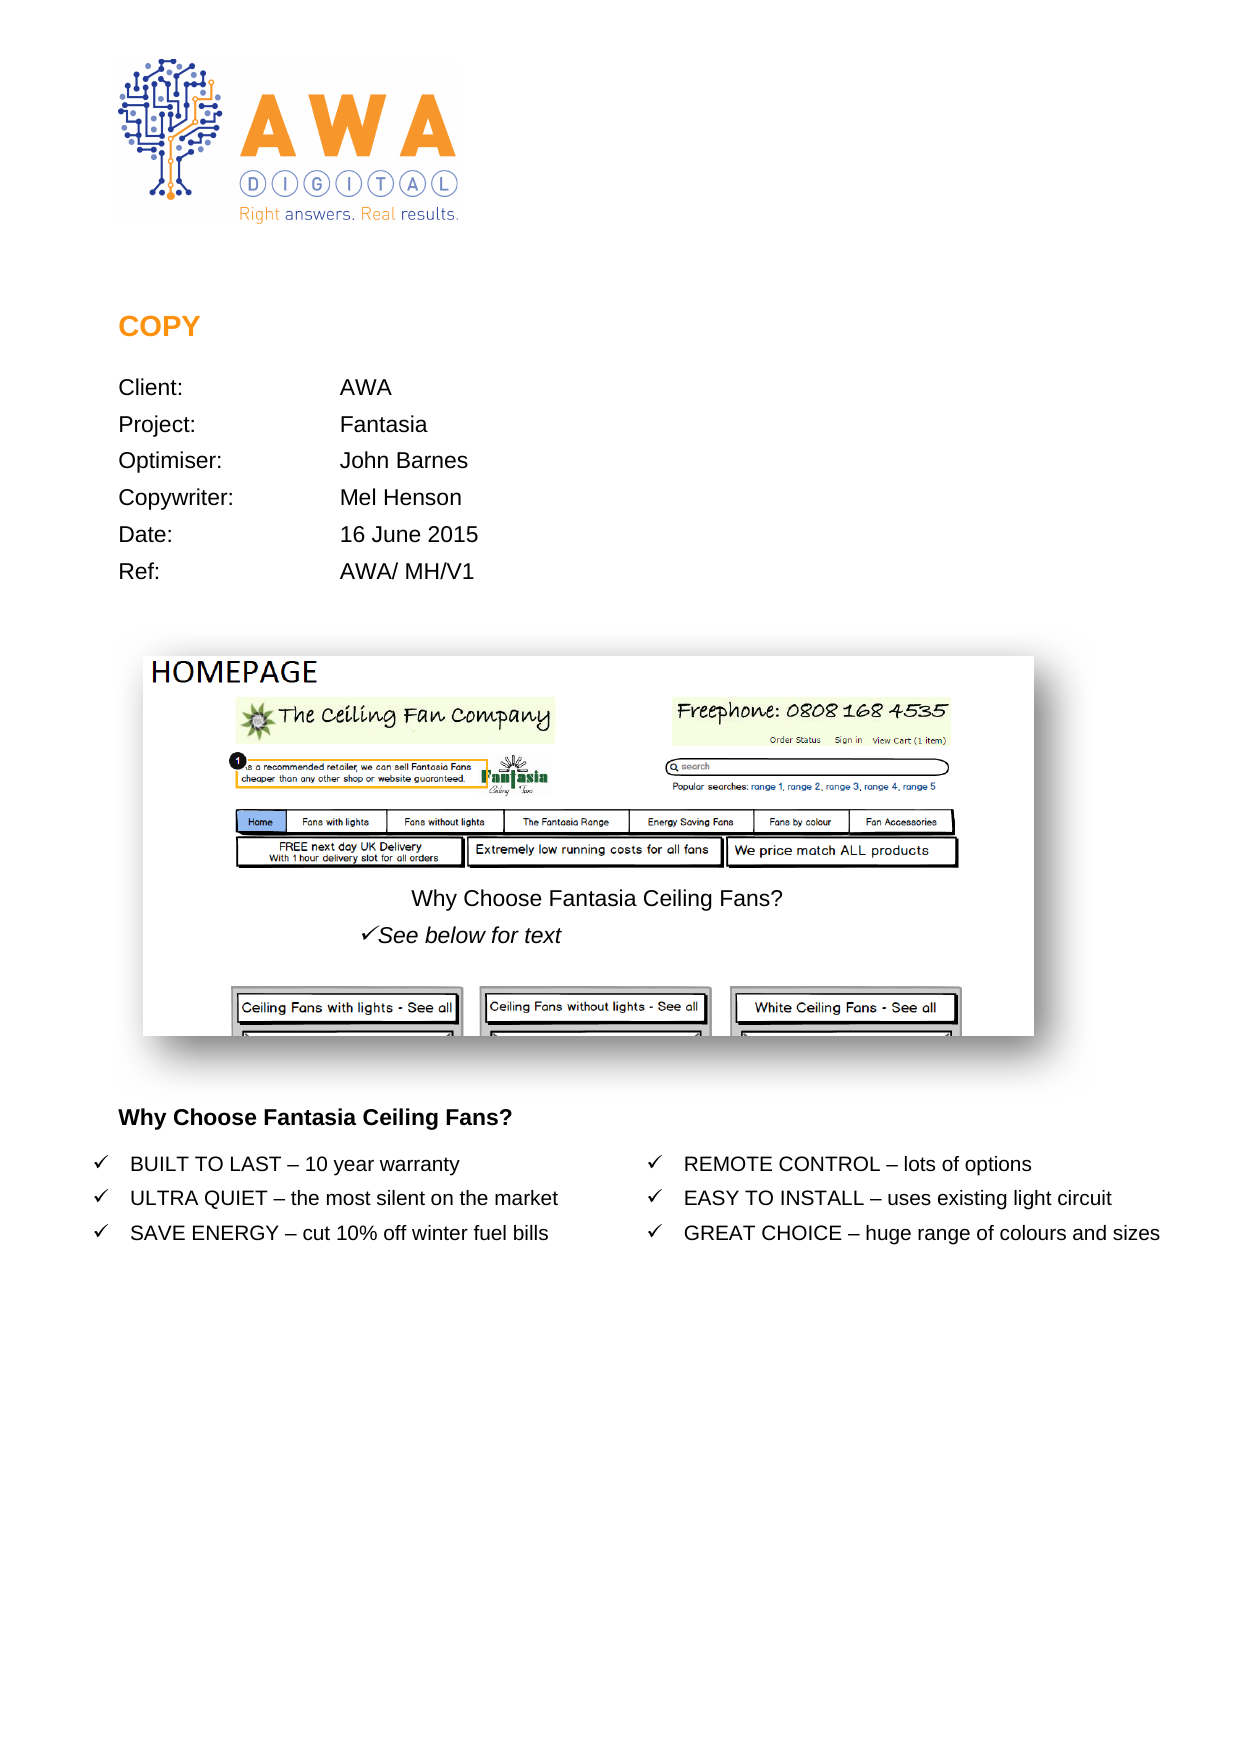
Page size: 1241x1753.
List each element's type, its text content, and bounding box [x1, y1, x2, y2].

text Ref: AWA/ MH/V1 [118, 558, 1078, 584]
picture [118, 59, 458, 224]
table_header BUILT TO LAST – 10 year warranty ULTRA QUIET – the most silent on the market SAVE ENERGY – cut 10% off winter fuel bills [44, 1141, 597, 1289]
text Why Choose Fantasia Ceiling Fans? [118, 1104, 1078, 1131]
text Copywriter: Mel Henson [118, 484, 1078, 511]
text COPY [118, 309, 1078, 343]
picture [143, 656, 1034, 1036]
table_header REMOTE CONTROL – lots of options EASY TO INSTALL – uses existing light circuit GREAT CHOICE – huge range of colours and sizes [598, 1141, 1210, 1289]
text Optimiser: John Barnes [118, 447, 1078, 474]
text Project: Fantasia [118, 411, 1078, 437]
text Client: AWA [118, 374, 1078, 400]
text Date: 16 June 2015 [118, 521, 1078, 547]
